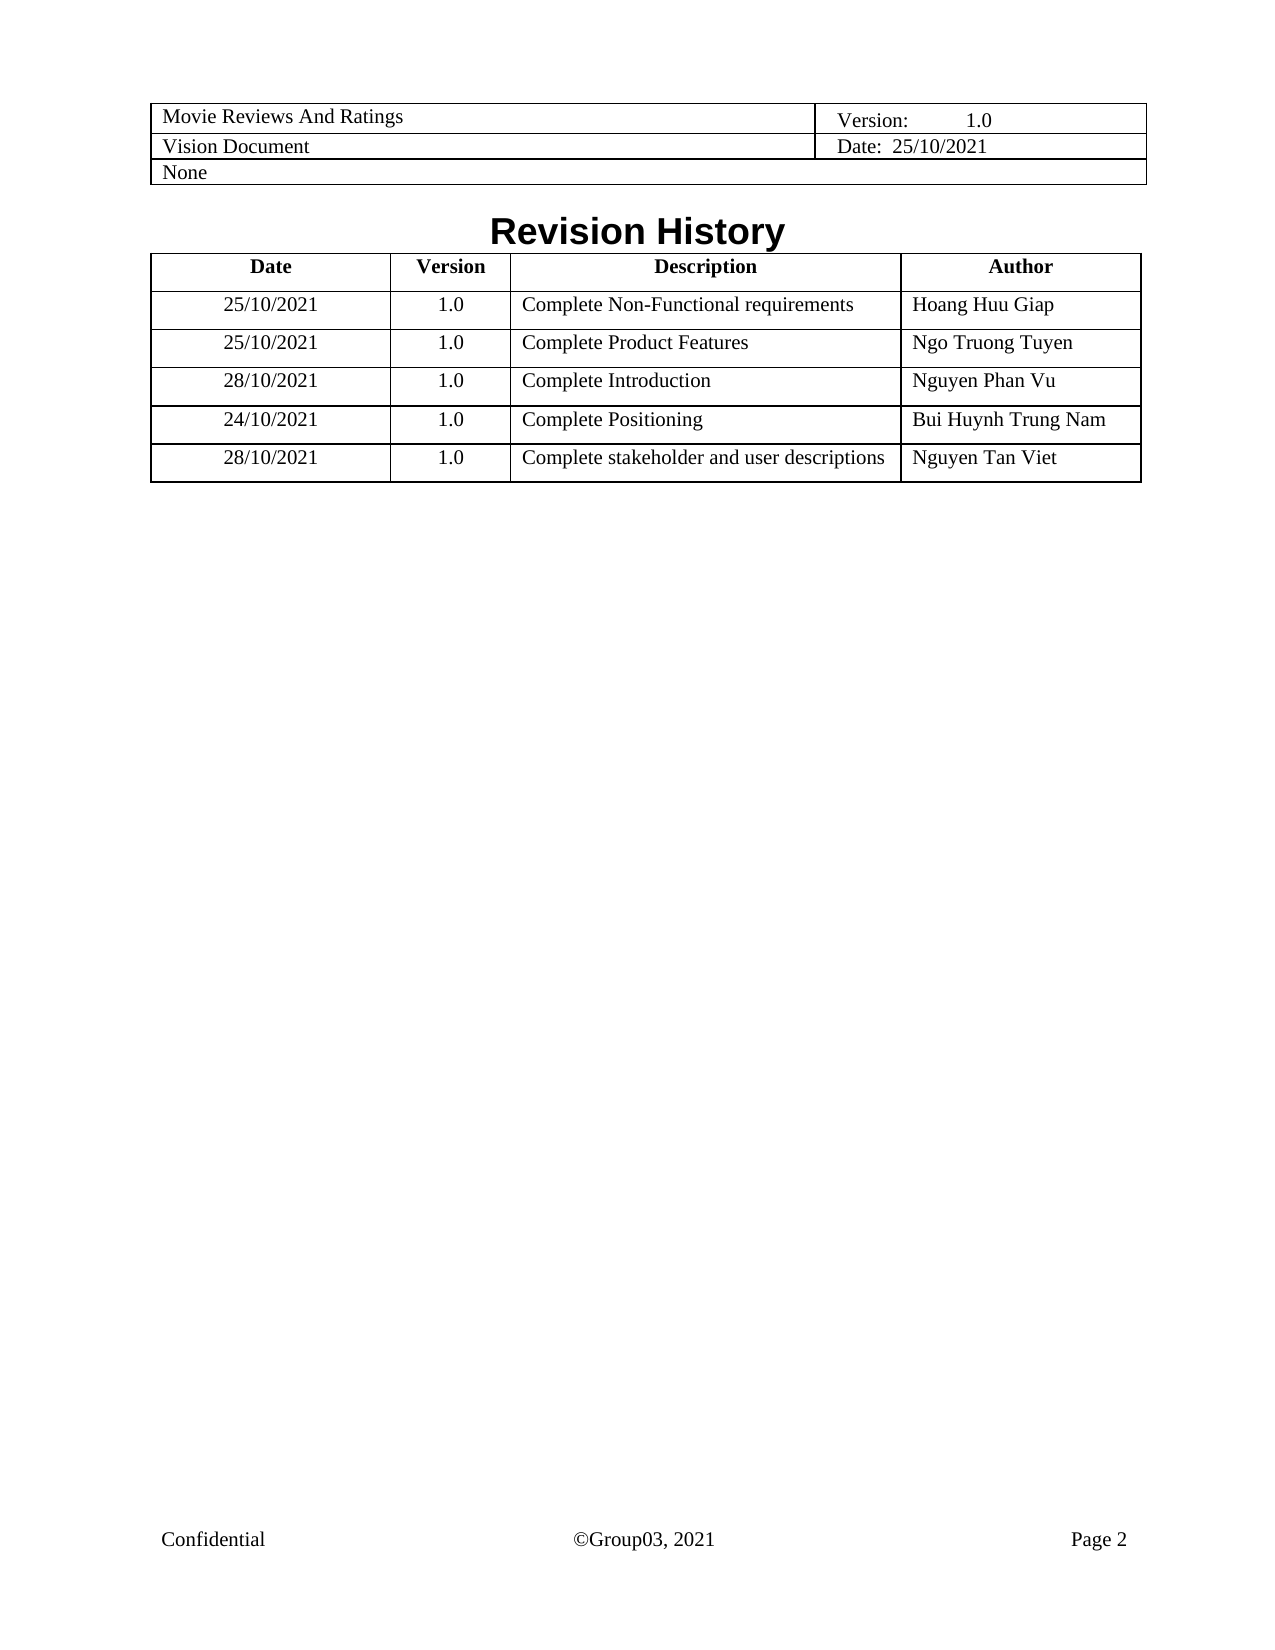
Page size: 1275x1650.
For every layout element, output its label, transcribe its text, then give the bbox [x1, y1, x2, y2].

table_cell 24/10/2021 [152, 407, 390, 443]
table_cell 28/10/2021 [152, 445, 390, 481]
table_cell Complete Positioning [511, 407, 900, 443]
table_cell Hoang Huu Giap [902, 292, 1140, 329]
table_cell 1.0 [391, 445, 510, 481]
table_cell Ngo Truong Tuyen [902, 330, 1140, 367]
table_cell 25/10/2021 [152, 330, 390, 367]
table_cell Nguyen Phan Vu [902, 368, 1140, 405]
table_cell Nguyen Tan Viet [902, 445, 1140, 481]
table_cell 1.0 [391, 330, 510, 367]
table_cell 1.0 [391, 407, 510, 443]
table_header Date [152, 254, 390, 291]
table_cell Complete Non-Functional requirements [511, 292, 900, 329]
table_cell 1.0 [391, 368, 510, 405]
title Revision History [150, 209, 1125, 252]
table_cell Complete stakeholder and user descriptions [511, 445, 900, 481]
table_cell 1.0 [391, 292, 510, 329]
table_cell 28/10/2021 [152, 368, 390, 405]
table_cell 25/10/2021 [152, 292, 390, 329]
table_cell Bui Huynh Trung Nam [902, 407, 1140, 443]
table_header Author [902, 254, 1140, 291]
table_cell Complete Product Features [511, 330, 900, 367]
table_header Description [511, 254, 900, 291]
table_header Version [391, 254, 510, 291]
table_cell Complete Introduction [511, 368, 900, 405]
